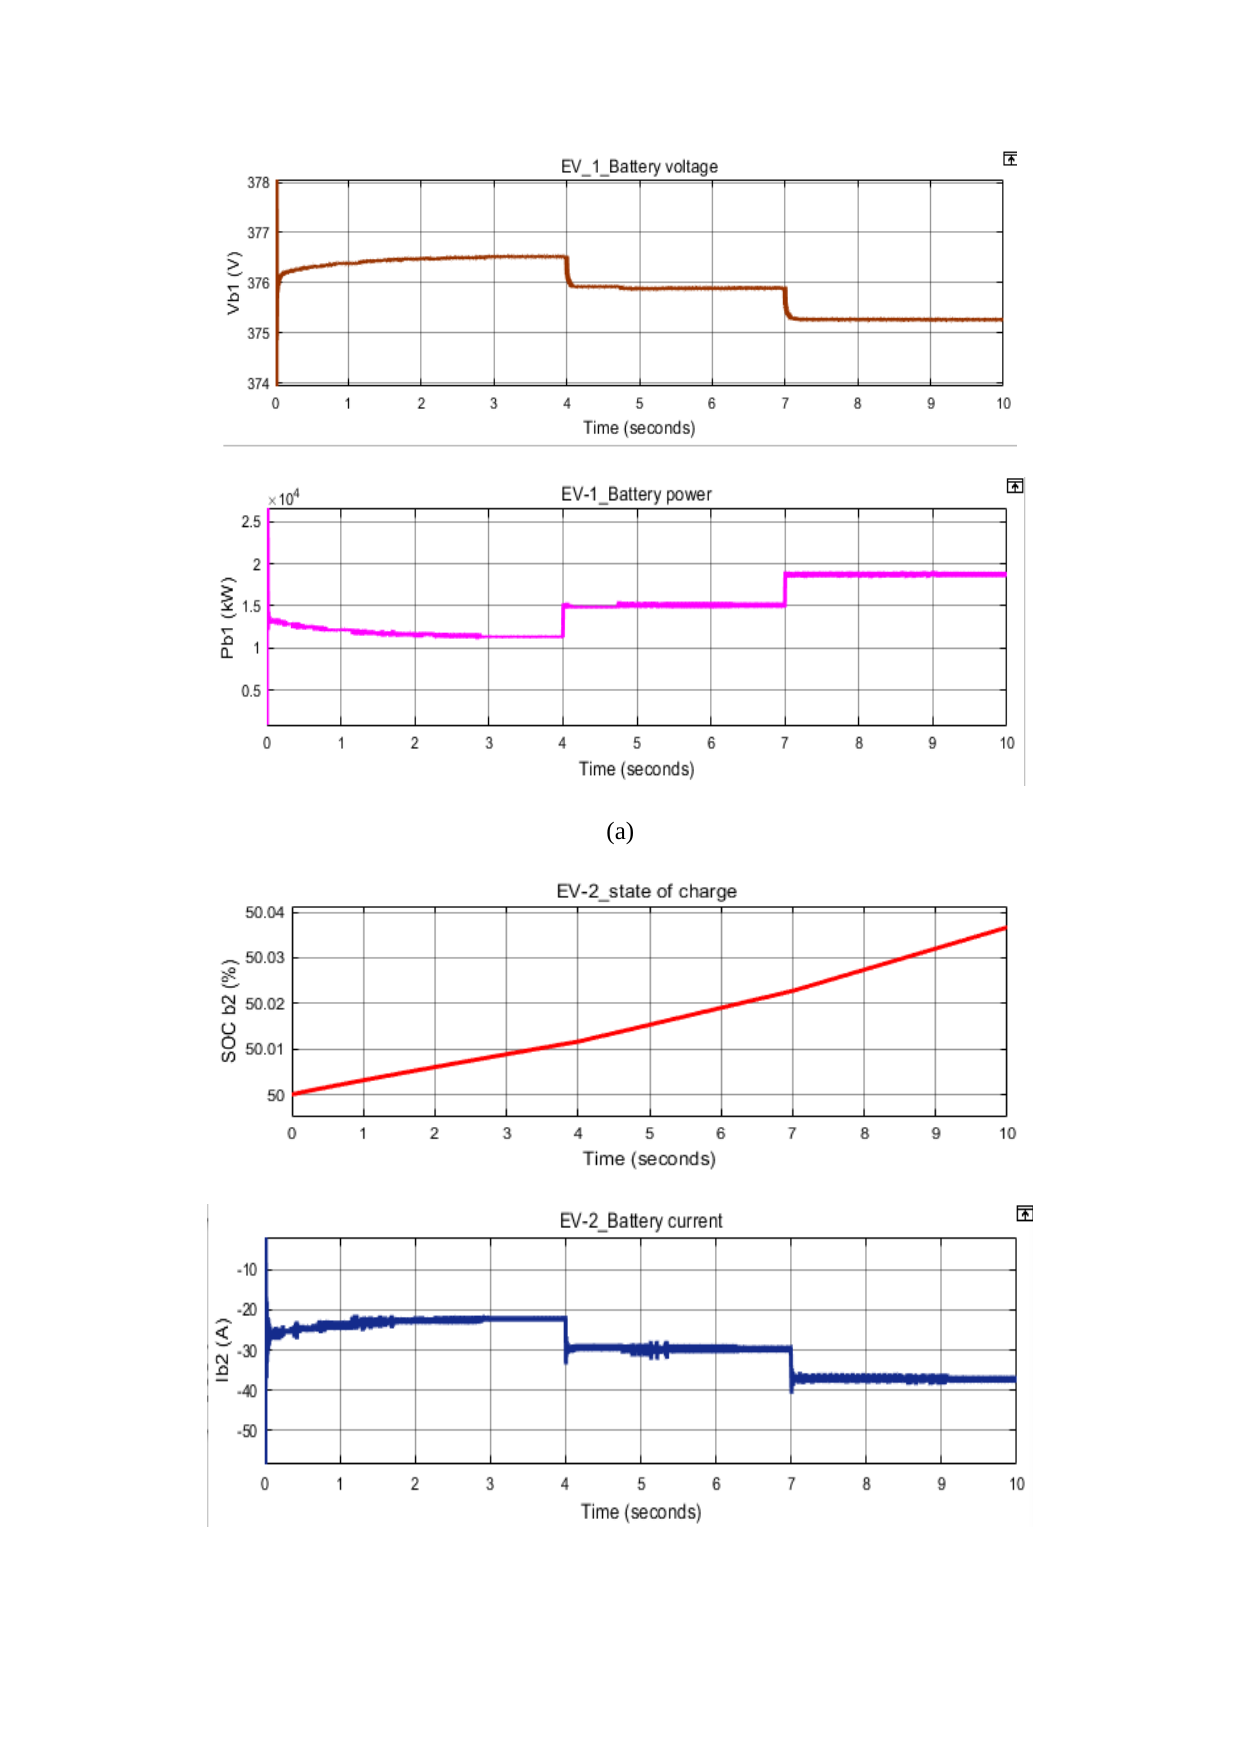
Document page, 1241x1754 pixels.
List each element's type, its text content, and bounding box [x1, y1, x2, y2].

picture [216, 876, 1025, 1174]
text (a) [150, 816, 1090, 845]
picture [207, 1204, 1033, 1527]
picture [223, 150, 1017, 448]
picture [215, 477, 1026, 786]
